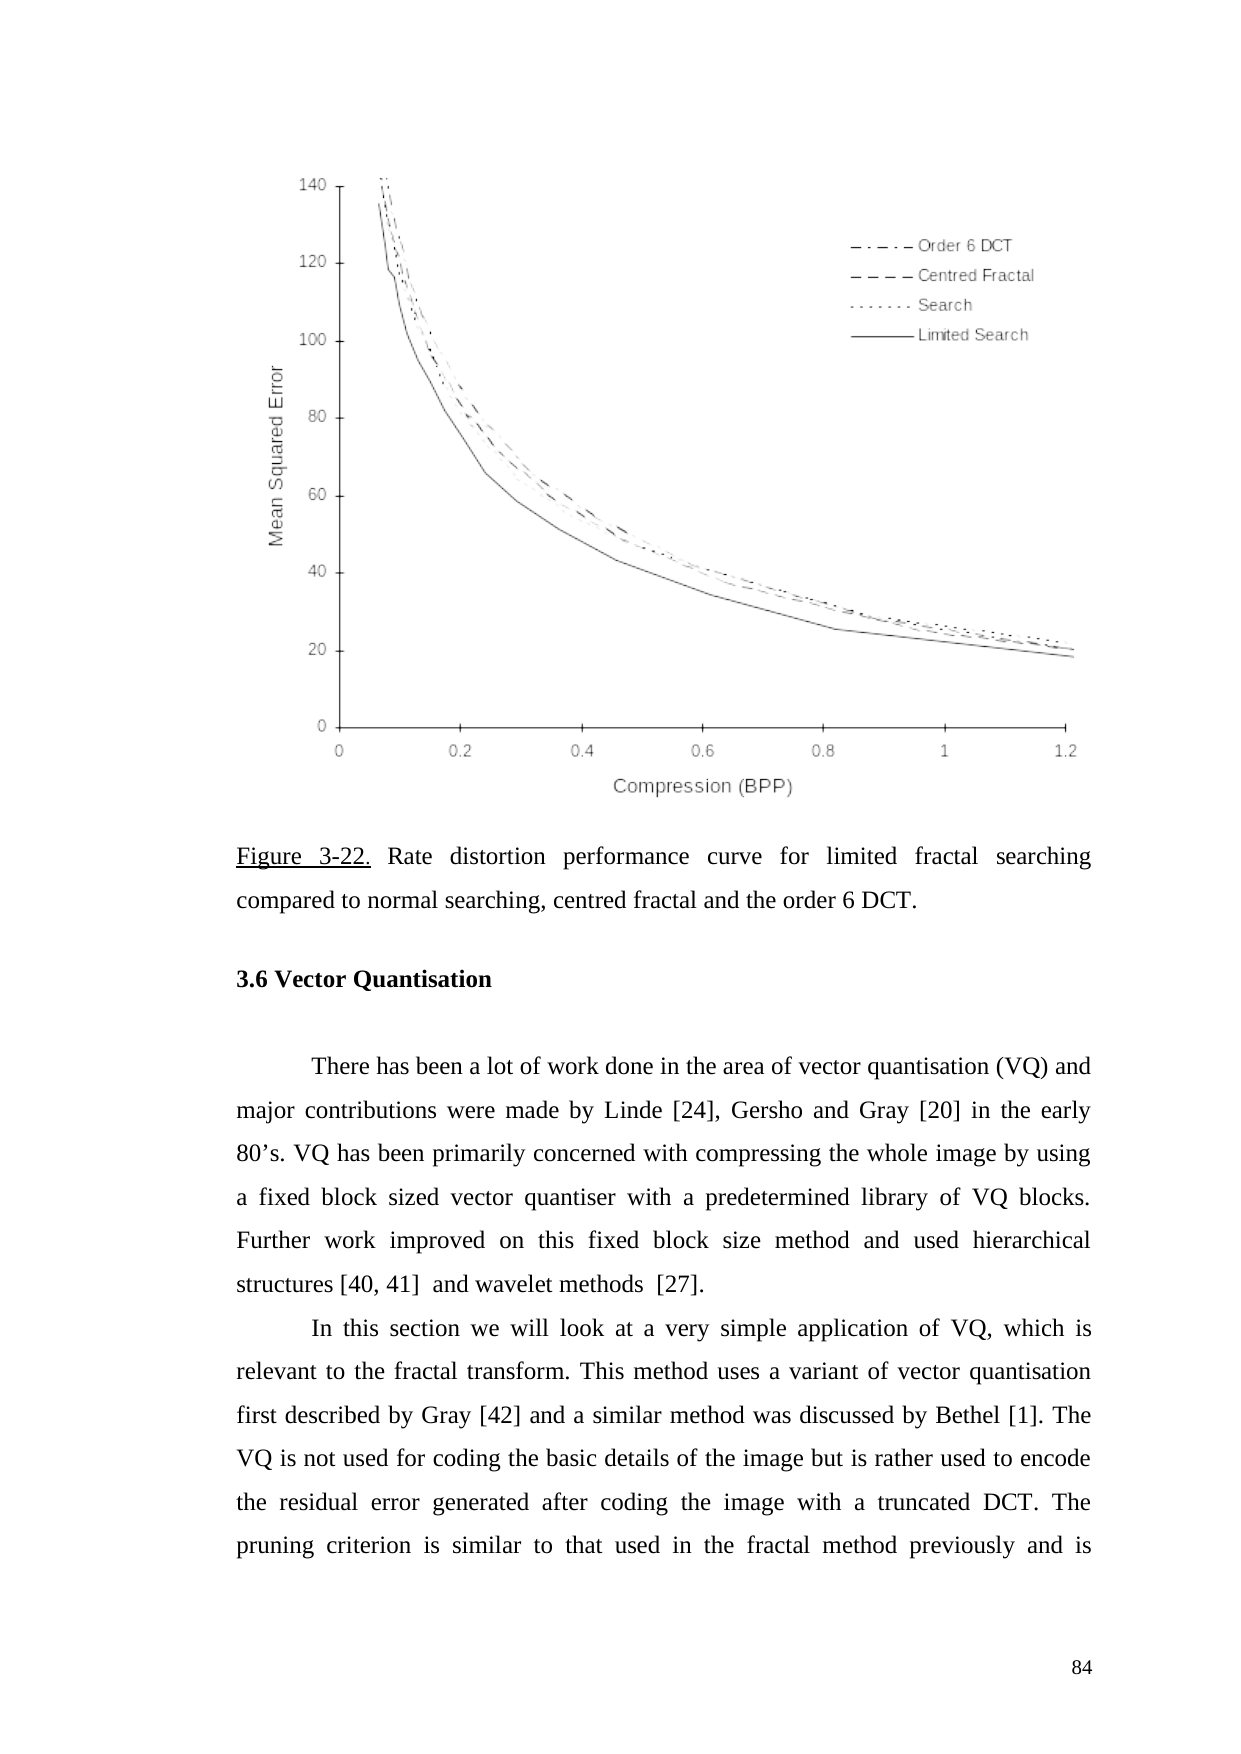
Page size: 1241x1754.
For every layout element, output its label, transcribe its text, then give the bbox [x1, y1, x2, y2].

text There has been a lot of work done in the area of vector quantisation (VQ) and major contributions were made by Linde [24], Gersho and Gray [20] in the early 80’s. VQ has been primarily concerned with compressing the whole image by using a fixed block sized vector quantiser with a predetermined library of VQ blocks. Further work improved on this fixed block size method and used hierarchical structures [40, 41] and wavelet methods [27]. [236, 1051, 1092, 1298]
text 3.6 Vector Quantisation [236, 964, 1092, 993]
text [236, 1312, 1092, 1559]
text Figure 3-22. Rate distortion performance curve for limited fractal searching compared to normal searching, centred fractal and the order 6 DCT. [236, 841, 1092, 913]
